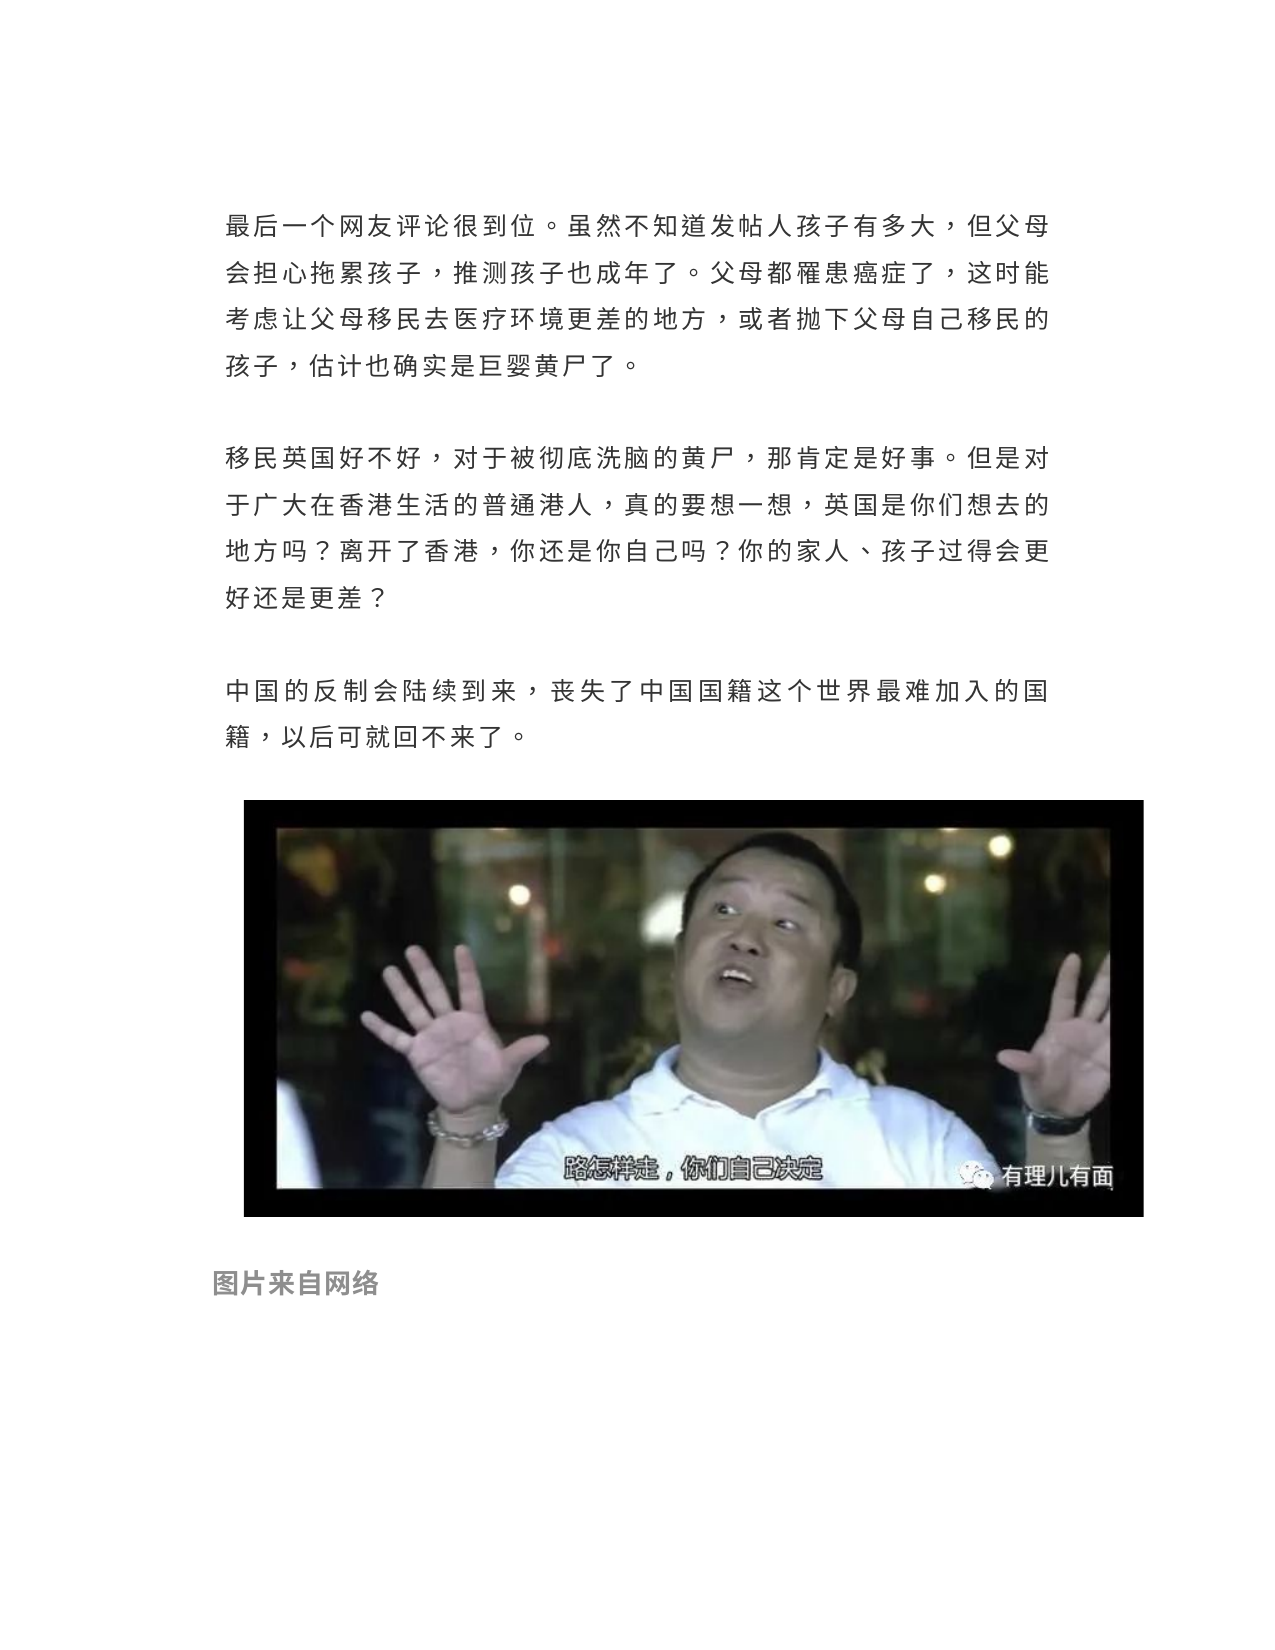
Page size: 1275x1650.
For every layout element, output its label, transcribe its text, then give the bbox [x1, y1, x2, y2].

text 移民英国好不好，对于被彻底洗脑的黄尸，那肯定是好事。但是对于广大在香港生活的普通港人，真的要想一想，英国是你们想去的地方吗？离开了香港，你还是你自己吗？你的家人、孩子过得会更好还是更差？ [225, 429, 1050, 614]
text 图片来自网络 [212, 1259, 1062, 1302]
picture [243, 800, 1144, 1217]
text 中国的反制会陆续到来，丧失了中国国籍这个世界最难加入的国籍，以后可就回不来了。 [225, 661, 1050, 754]
text 最后一个网友评论很到位。虽然不知道发帖人孩子有多大，但父母会担心拖累孩子，推测孩子也成年了。父母都罹患癌症了，这时能考虑让父母移民去医疗环境更差的地方，或者抛下父母自己移民的孩子，估计也确实是巨婴黄尸了。 [225, 196, 1050, 382]
